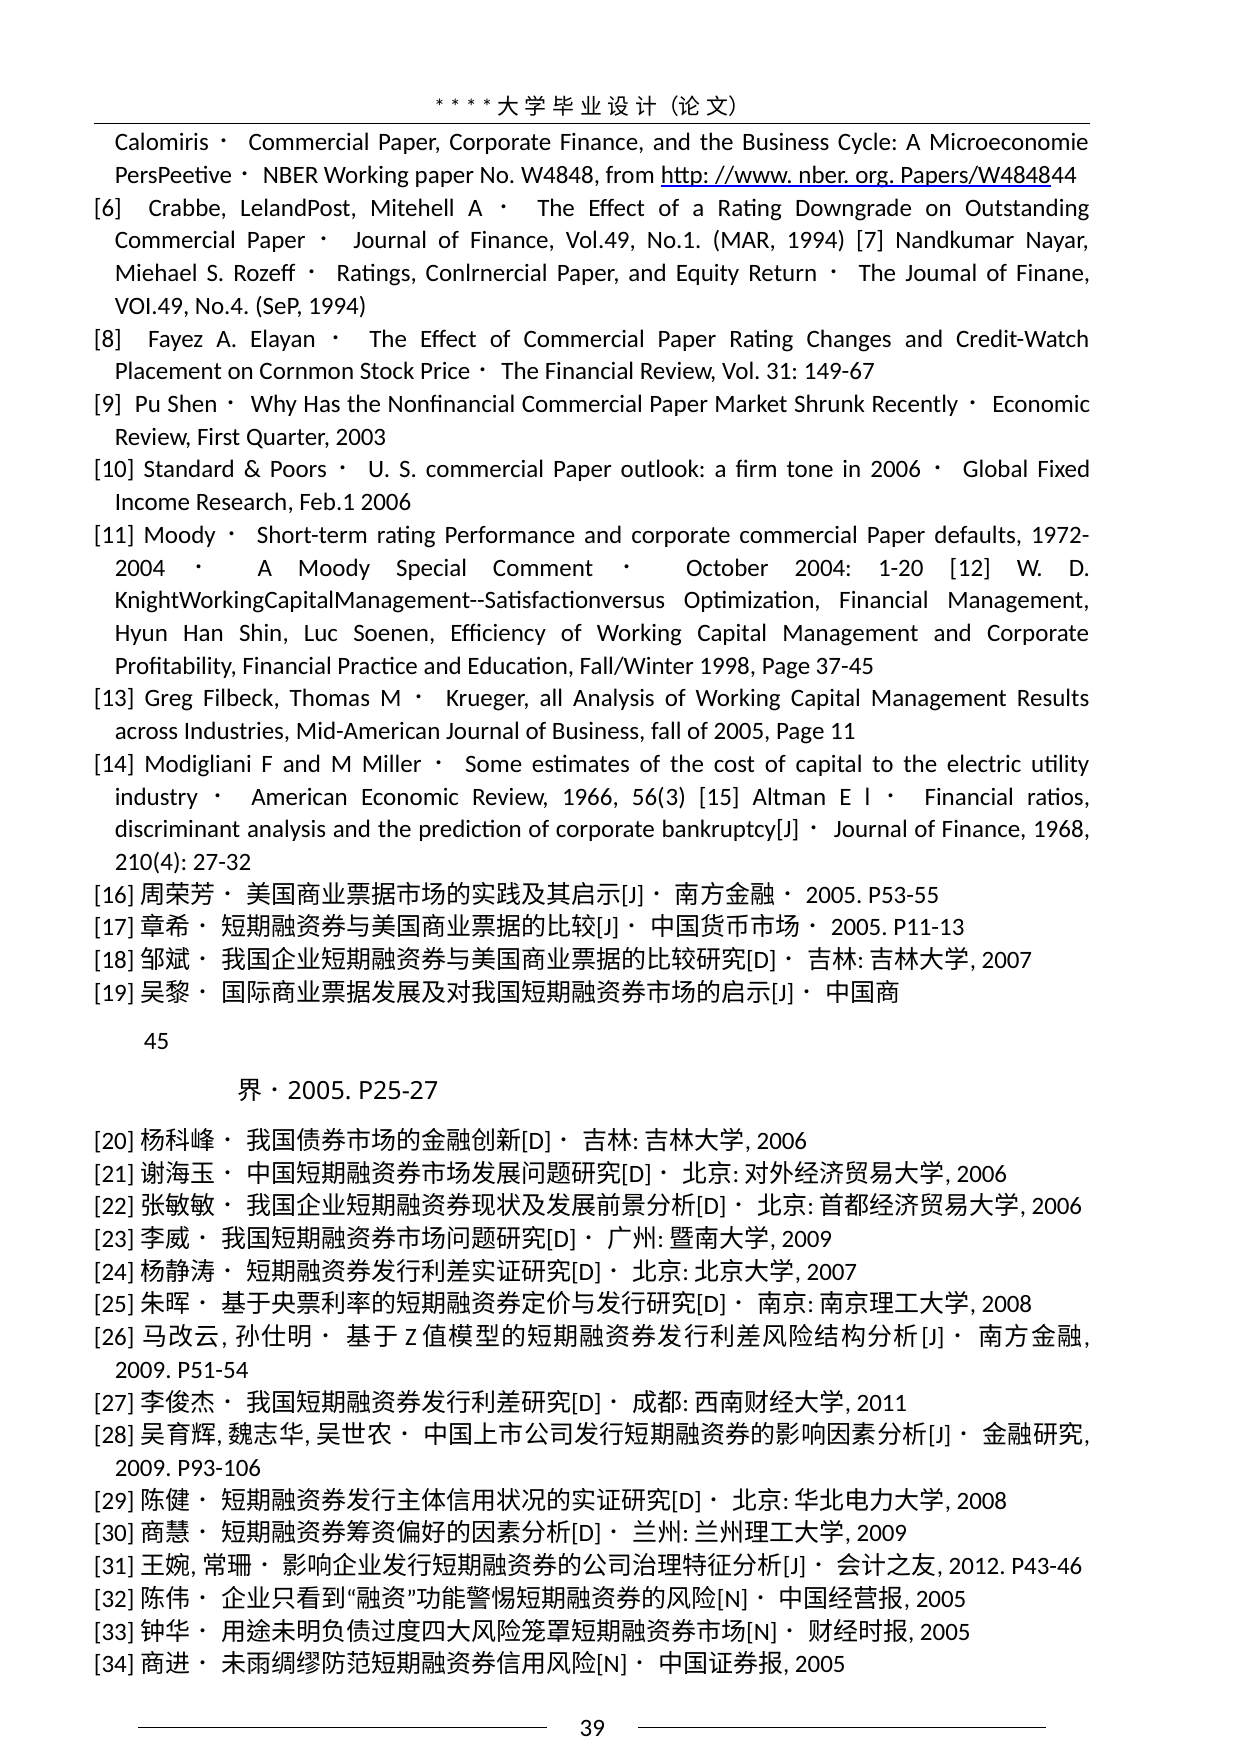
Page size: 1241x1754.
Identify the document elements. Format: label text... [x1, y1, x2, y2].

text [11] Moody． Short-term rating Performance and corporate commercial Paper defaults, 1972-2004． A Moody Special Comment． October 2004: 1-20 [12] W. D. KnightWorkingCapitalManagement--Satisfactionversus Optimization, Financial Management, Hyun Han Shin, Luc Soenen, Efficiency of Working Capital Management and Corporate Profitability, Financial Practice and Education, Fall/Winter 1998, Page 37-45 [94, 517, 1090, 680]
text [33] 钟华． 用途未明负债过度四大风险笼罩短期融资券市场[N]． 财经时报, 2005 [94, 1613, 1090, 1646]
text [23] 李威． 我国短期融资券市场问题研究[D]． 广州: 暨南大学, 2009 [94, 1221, 1090, 1254]
text [13] Greg Filbeck, Thomas M． Krueger, all Analysis of Working Capital Management Results across Industries, Mid-American Journal of Business, fall of 2005, Page 11 [94, 680, 1090, 746]
text [8] Fayez A. Elayan． The Effect of Commercial Paper Rating Changes and Credit-Watch Placement on Cornmon Stock Price． The Financial Review, Vol. 31: 149-67 [94, 321, 1090, 386]
text [19] 吴黎． 国际商业票据发展及对我国短期融资券市场的启示[J]． 中国商 [94, 975, 1090, 1007]
text [28] 吴育辉, 魏志华, 吴世农． 中国上市公司发行短期融资券的影响因素分析[J]． 金融研究, 2009. P93-106 [94, 1417, 1090, 1483]
text [9] Pu Shen． Why Has the Nonfinancial Commercial Paper Market Shrunk Recently． Economic Review, First Quarter, 2003 [94, 386, 1090, 451]
text [20] 杨科峰． 我国债券市场的金融创新[D]． 吉林: 吉林大学, 2006 [94, 1123, 1090, 1156]
text [22] 张敏敏． 我国企业短期融资券现状及发展前景分析[D]． 北京: 首都经济贸易大学, 2006 [94, 1188, 1090, 1221]
text [29] 陈健． 短期融资券发行主体信用状况的实证研究[D]． 北京: 华北电力大学, 2008 [94, 1483, 1090, 1515]
text 45 [94, 1007, 1090, 1056]
text [31] 王婉, 常珊． 影响企业发行短期融资券的公司治理特征分析[J]． 会计之友, 2012. P43-46 [94, 1548, 1090, 1581]
text [32] 陈伟． 企业只看到“融资”功能警惕短期融资券的风险[N]． 中国经营报, 2005 [94, 1581, 1090, 1613]
text [18] 邹斌． 我国企业短期融资券与美国商业票据的比较研究[D]． 吉林: 吉林大学, 2007 [94, 942, 1090, 975]
text 界．2005. P25-27 [187, 1058, 1090, 1107]
text [6] Crabbe, LelandPost, Mitehell A． The Effect of a Rating Downgrade on Outstanding Commercial Paper． Journal of Finance, Vol.49, No.1. (MAR, 1994) [7] Nandkumar Nayar, Miehael S. Rozeff． Ratings, Conlrnercial Paper, and Equity Return． The Joumal of Finane, VOI.49, No.4. (SeP, 1994) [94, 190, 1090, 321]
text [26] 马改云, 孙仕明． 基于Z值模型的短期融资券发行利差风险结构分析[J]． 南方金融, 2009. P51-54 [94, 1319, 1090, 1384]
text [30] 商慧． 短期融资券筹资偏好的因素分析[D]． 兰州: 兰州理工大学, 2009 [94, 1515, 1090, 1548]
text [34] 商进． 未雨绸缪防范短期融资券信用风险[N]． 中国证券报, 2005 [94, 1646, 1090, 1679]
text [27] 李俊杰． 我国短期融资券发行利差研究[D]． 成都: 西南财经大学, 2011 [94, 1384, 1090, 1417]
text [21] 谢海玉． 中国短期融资券市场发展问题研究[D]． 北京: 对外经济贸易大学, 2006 [94, 1156, 1090, 1188]
text [16] 周荣芳． 美国商业票据市场的实践及其启示[J]． 南方金融． 2005. P53-55 [94, 877, 1090, 909]
text [14] Modigliani F and M Miller． Some estimates of the cost of capital to the electric utility industry． American Economic Review, 1966, 56(3) [15] Altman E l． Financial ratios, discriminant analysis and the prediction of corporate bankruptcy[J]． Journal of Finance, 1968, 210(4): 27-32 [94, 746, 1090, 877]
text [94, 124, 1090, 190]
text [17] 章希． 短期融资券与美国商业票据的比较[J]． 中国货币市场． 2005. P11-13 [94, 909, 1090, 942]
text [24] 杨静涛． 短期融资券发行利差实证研究[D]． 北京: 北京大学, 2007 [94, 1254, 1090, 1286]
text [10] Standard & Poors． U. S. commercial Paper outlook: a firm tone in 2006． Global Fixed Income Research, Feb.1 2006 [94, 451, 1090, 517]
text [25] 朱晖． 基于央票利率的短期融资券定价与发行研究[D]． 南京: 南京理工大学, 2008 [94, 1286, 1090, 1319]
